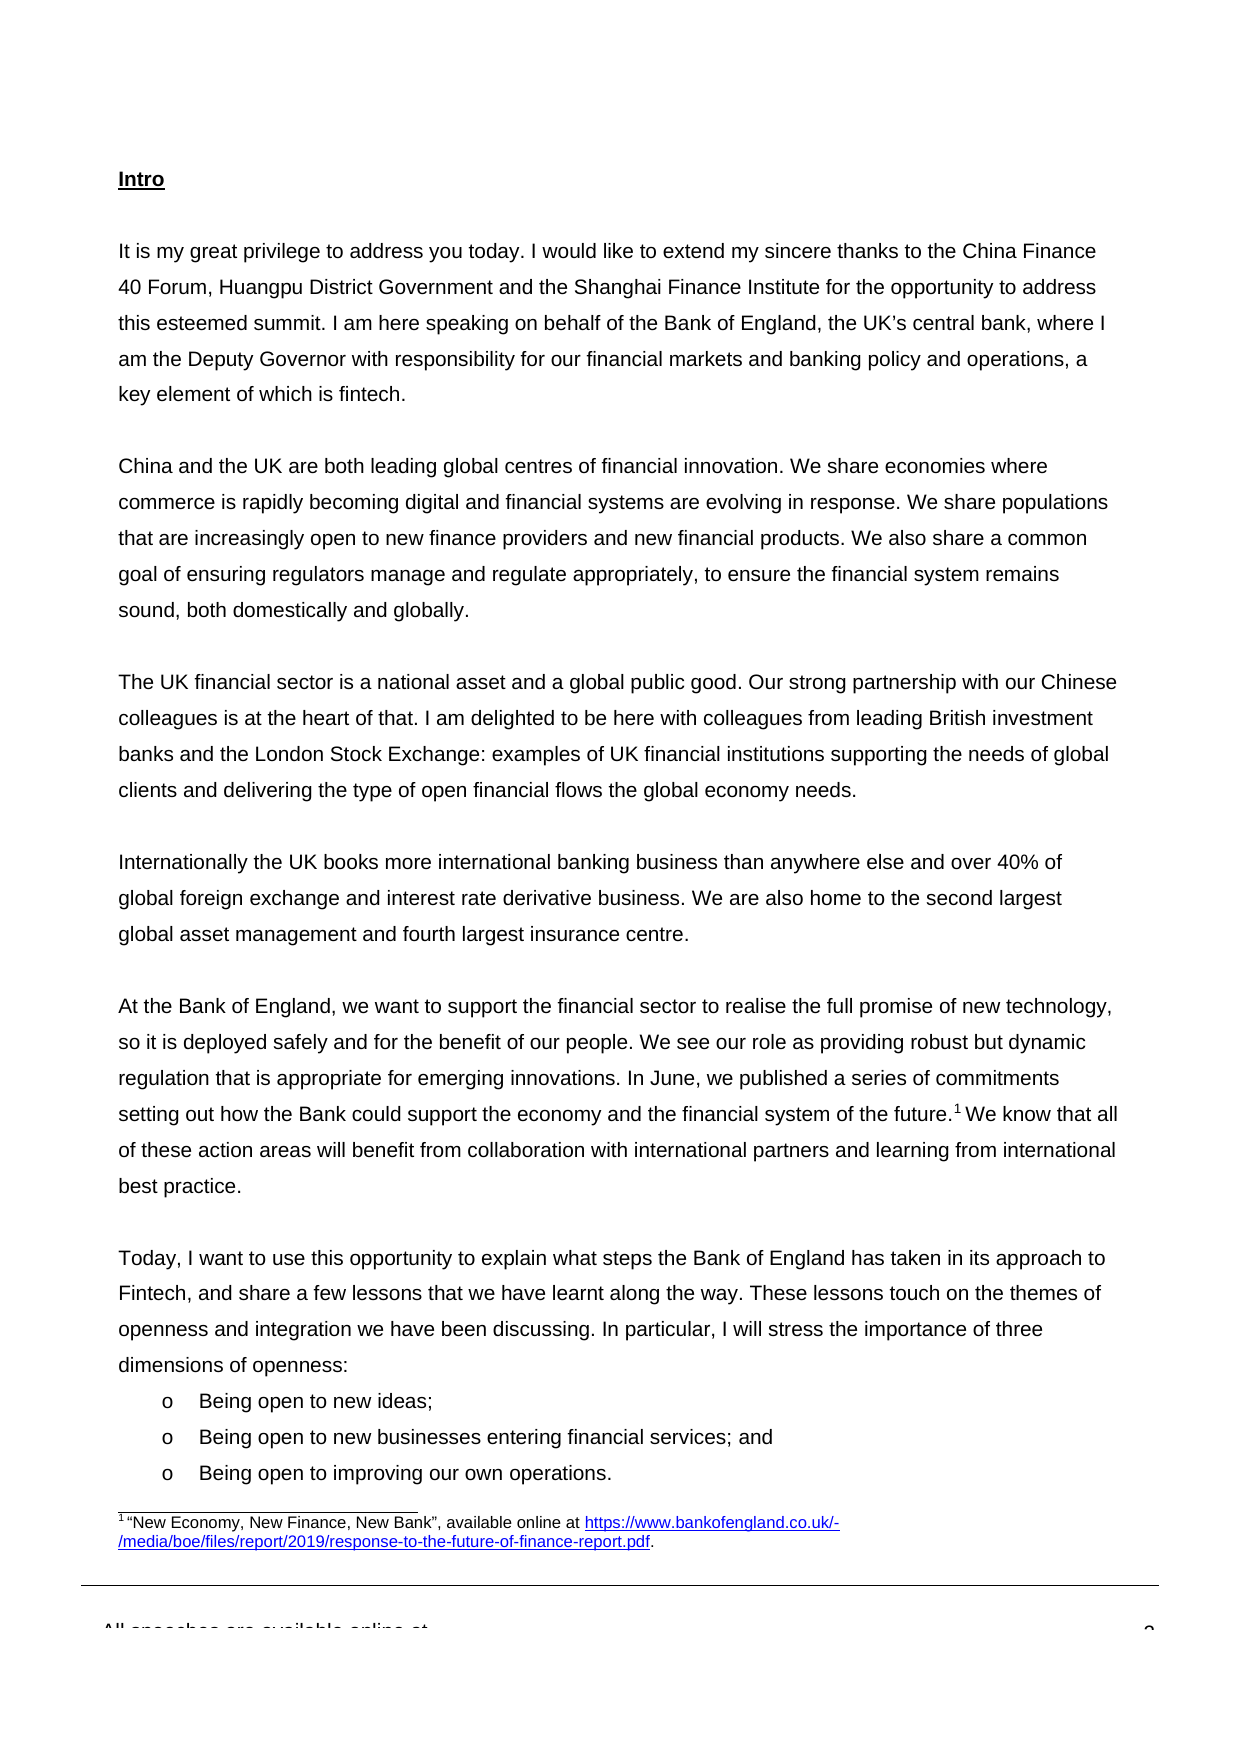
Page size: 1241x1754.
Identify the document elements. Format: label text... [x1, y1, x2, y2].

text It is my great privilege to address you today. I would like to extend my sincere thanks to the China Finance 40 Forum, Huangpu District Government and the Shanghai Finance Institute for the opportunity to address this esteemed summit. I am here speaking on behalf of the Bank of England, the UK’s central bank, where I am the Deputy Governor with responsibility for our financial markets and banking policy and operations, a key element of which is fintech. [118, 238, 1109, 406]
list Being open to new ideas; [161, 1389, 1132, 1415]
text /media/boe/files/report/2019/response-to-the-future-of-finance-report.pdf. [118, 1533, 1132, 1552]
text At the Bank of England, we want to support the financial sector to realise the full promise of new technology, so it is deployed safely and for the benefit of our people. We see our role as providing robust but dynamic regulation that is appropriate for emerging innovations. In June, we published a series of commitments setting out how the Bank could support the economy and the financial system of the future.1 We know that all of these action areas will benefit from collaboration with international partners and learning from international best practice. [118, 993, 1121, 1197]
list Being open to new businesses entering financial services; and [161, 1425, 1132, 1451]
list Being open to improving our own operations. [161, 1461, 1132, 1487]
text China and the UK are both leading global centres of financial innovation. We share economies where commerce is rapidly becoming digital and financial systems are evolving in response. We share populations that are increasingly open to new finance providers and new financial products. We also share a common goal of ensuring regulators manage and regulate appropriately, to ensure the financial system remains sound, both domestically and globally. [118, 454, 1111, 622]
text The UK financial sector is a national asset and a global public good. Our strong partnership with our Chinese colleagues is at the heart of that. I am delighted to be here with colleagues from leading British investment banks and the London Stock Exchange: examples of UK financial institutions supporting the needs of global clients and delivering the type of open financial flows the global economy needs. [118, 670, 1132, 802]
subtitle Intro [118, 167, 1132, 191]
text Internationally the UK books more international banking business than anywhere else and over 40% of global foreign exchange and interest rate derivative business. We are also home to the second largest global asset management and fourth largest insurance centre. [118, 850, 1064, 946]
text 1 “New Economy, New Finance, New Bank”, available online at https://www.bankofengland.co.uk/- [118, 1513, 1132, 1533]
text Today, I want to use this opportunity to explain what steps the Bank of England has taken in its approach to Fintech, and share a few lessons that we have learnt along the way. These lessons touch on the themes of openness and integration we have been discussing. In particular, I will stress the importance of three dimensions of openness: [118, 1245, 1109, 1377]
